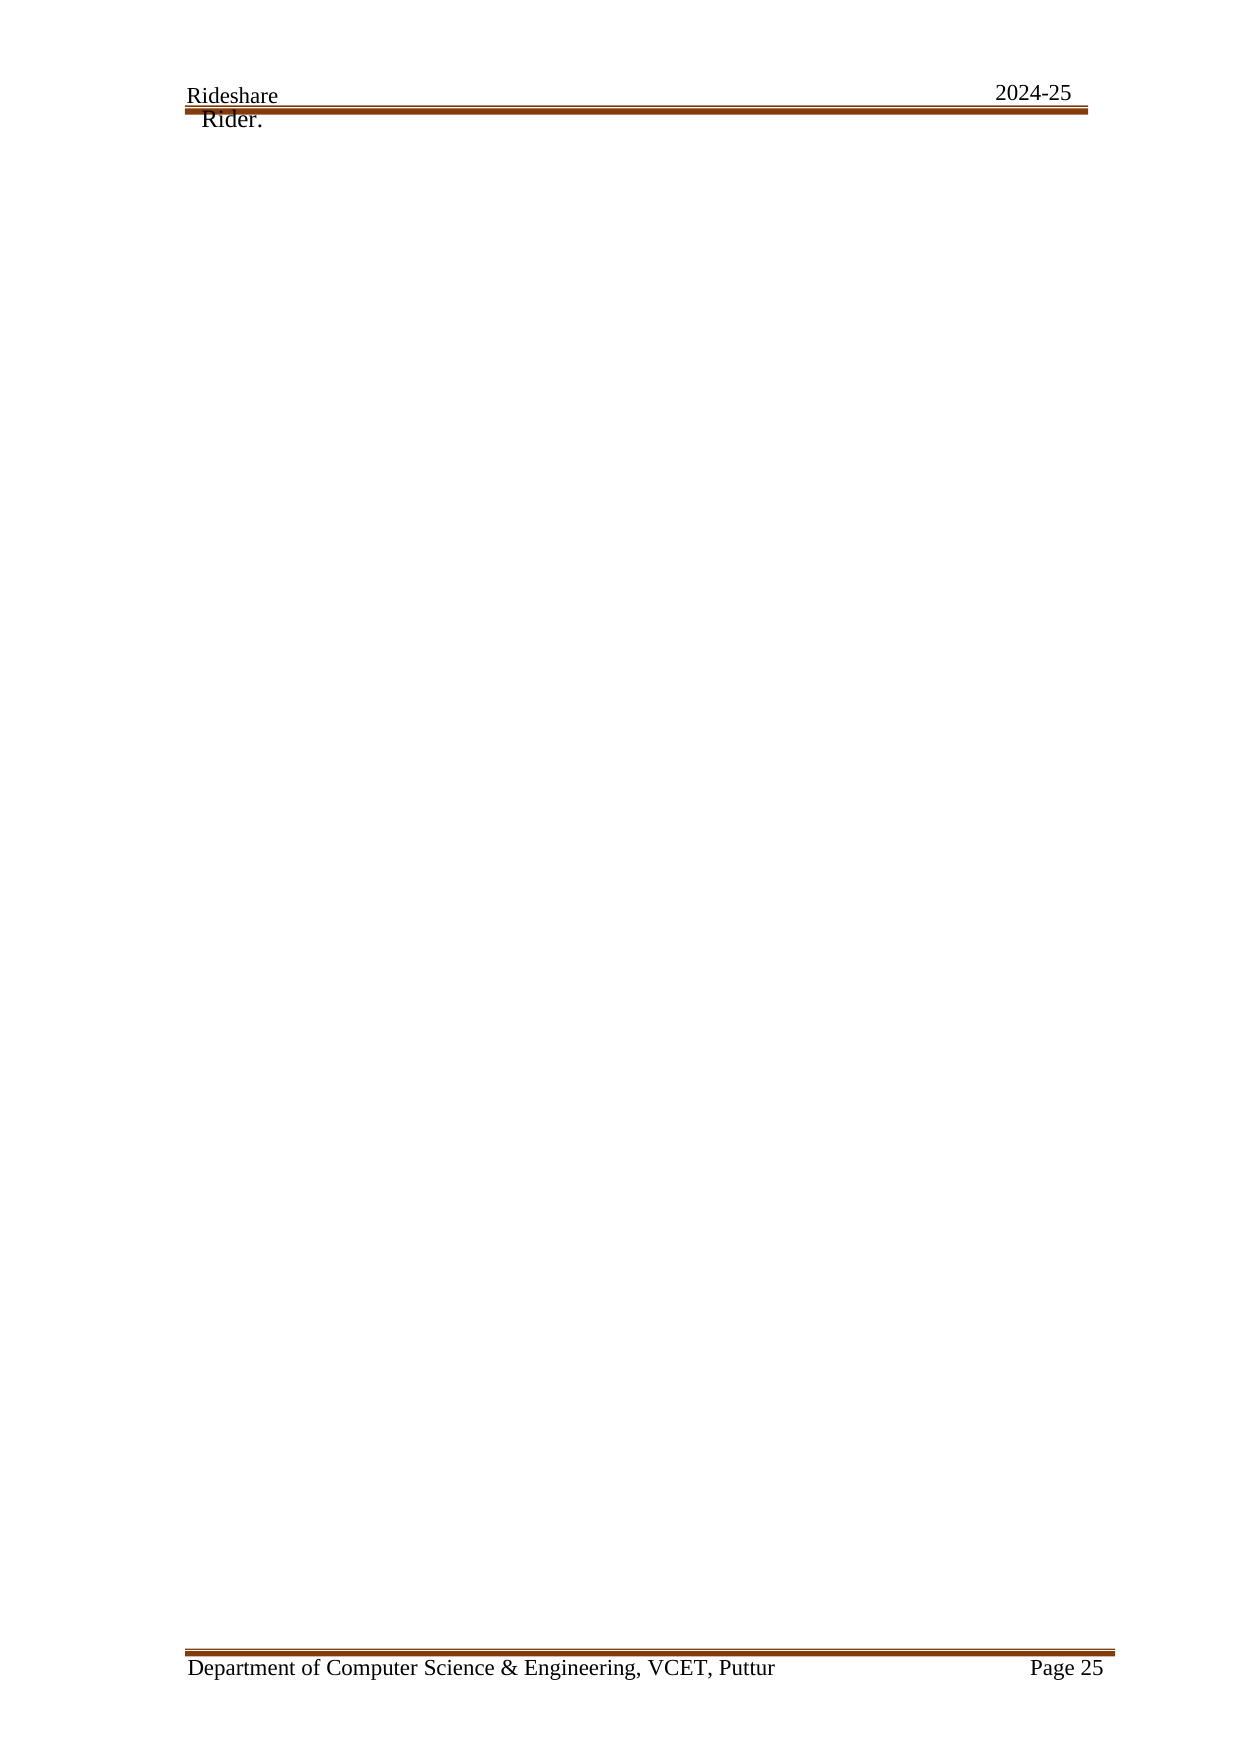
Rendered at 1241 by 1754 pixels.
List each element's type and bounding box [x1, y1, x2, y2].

text [160, 104, 1071, 133]
